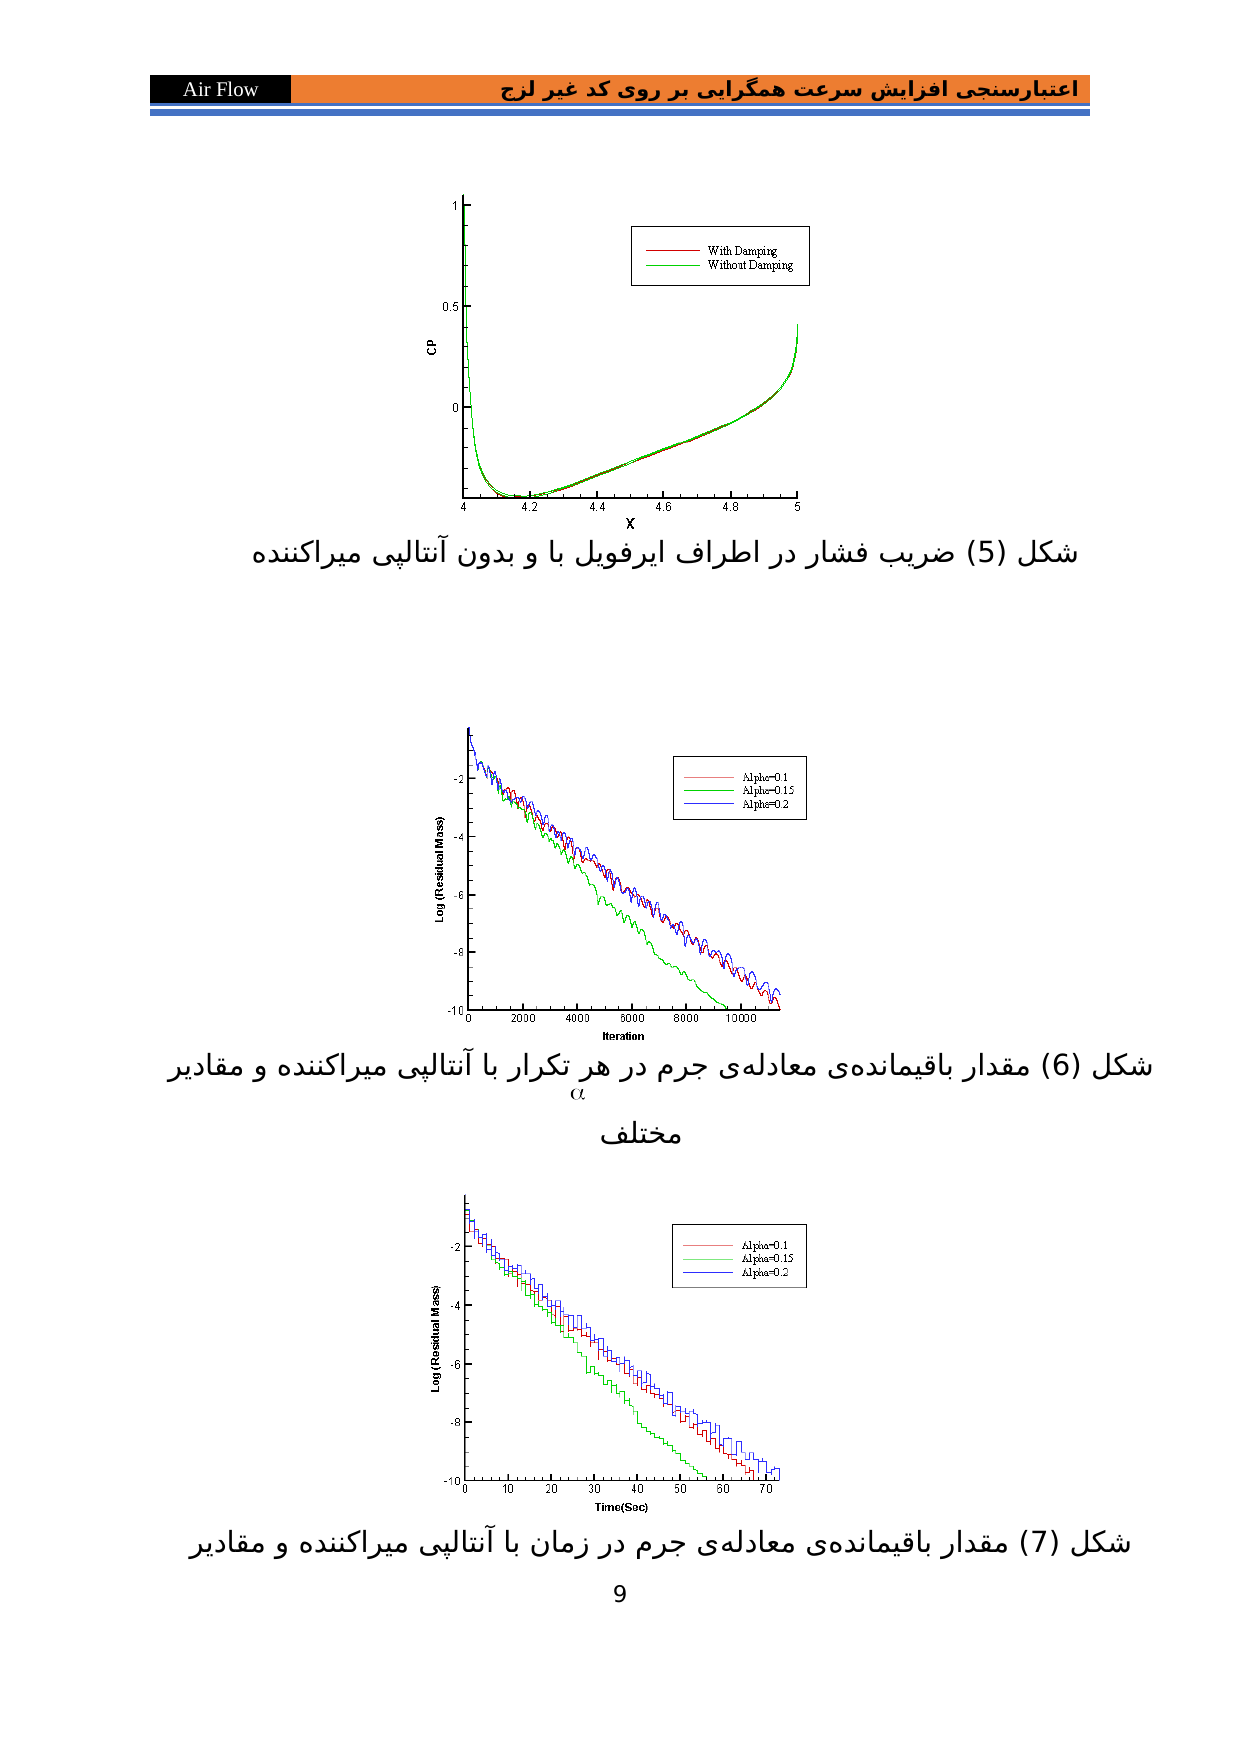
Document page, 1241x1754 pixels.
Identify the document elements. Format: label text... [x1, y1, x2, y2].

list ضریب فشار در اطراف ایرفویل با و بدون آنتالپی میراکننده [150, 535, 1090, 569]
picture [422, 189, 818, 532]
picture [428, 1187, 812, 1522]
picture [429, 722, 811, 1045]
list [150, 1526, 1090, 1560]
list مقدار باقیمانده‌ی معادله‌ی جرم در هر تکرار با آنتالپی میراکننده و مقادیر مختلف [150, 1048, 1090, 1150]
